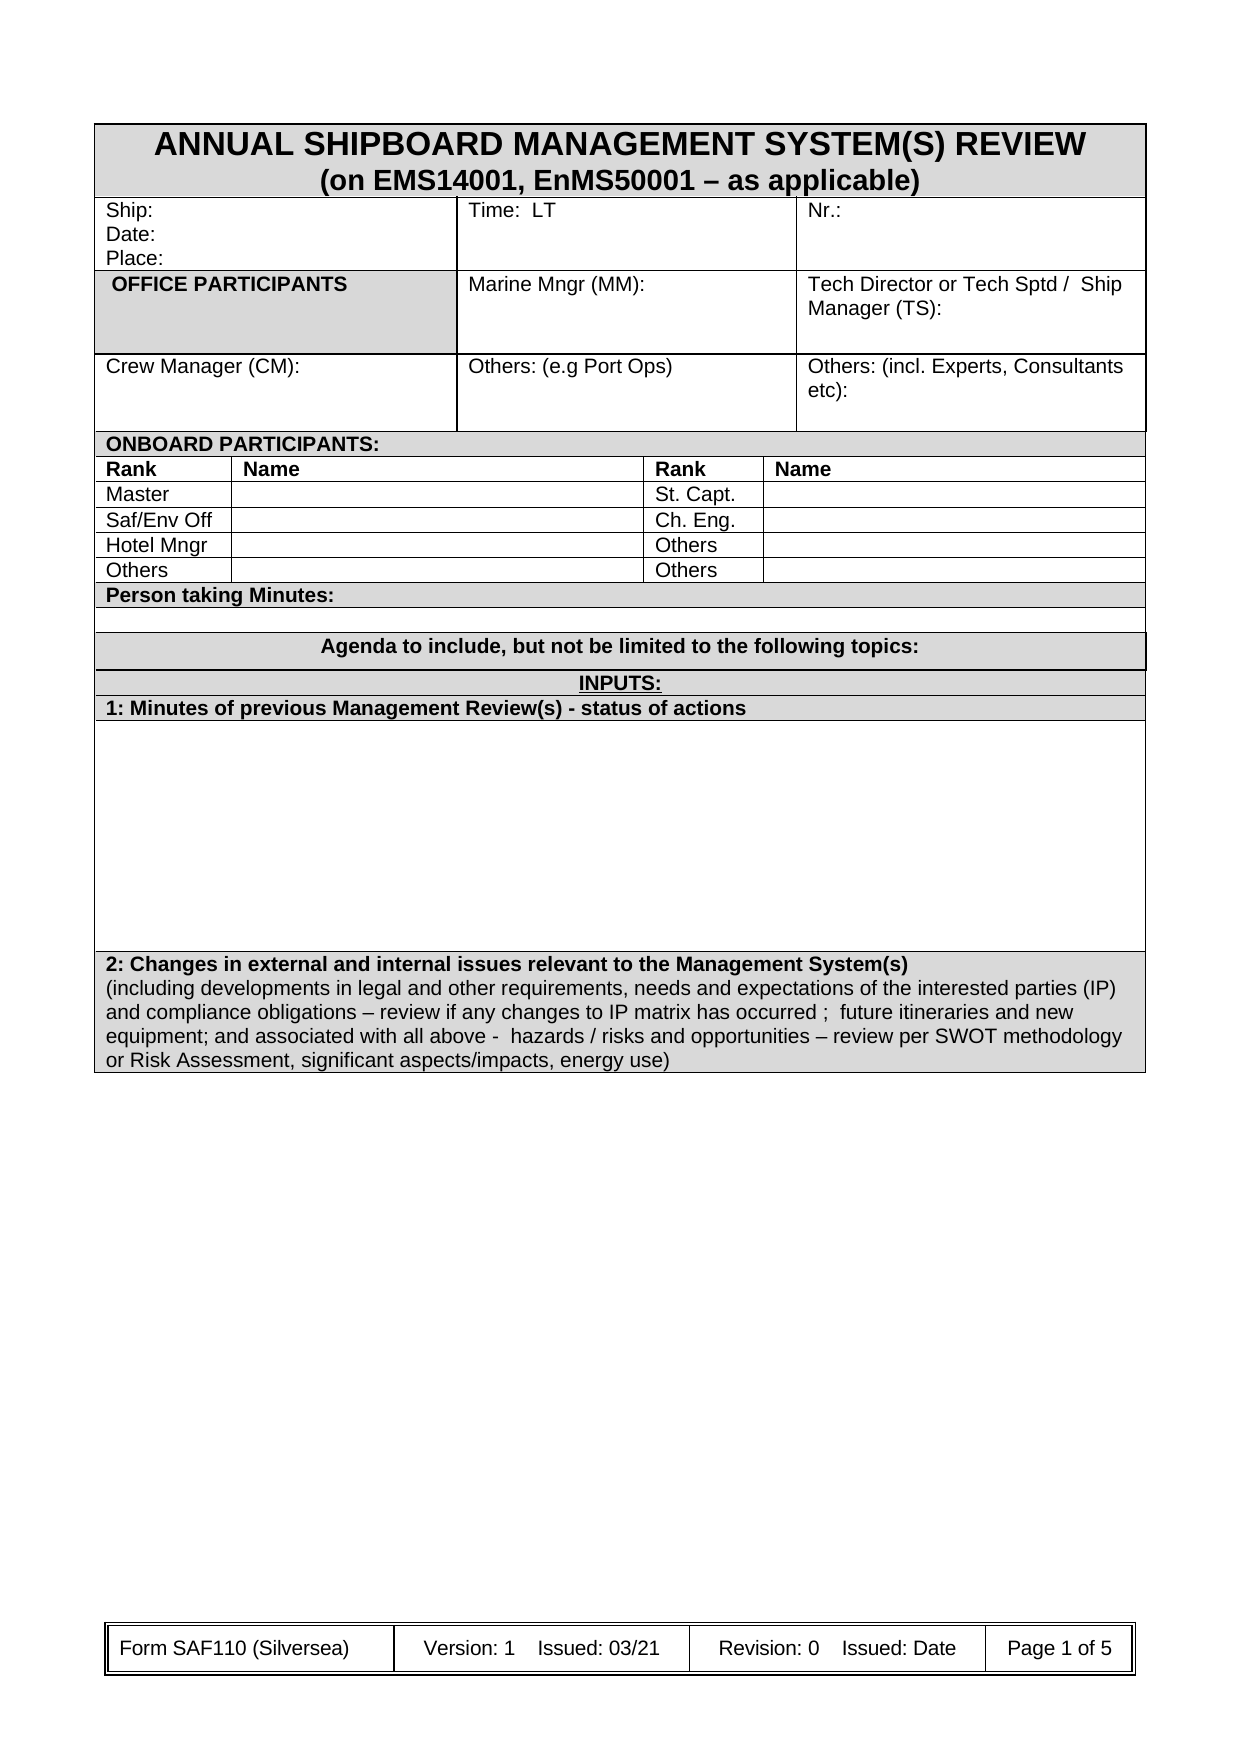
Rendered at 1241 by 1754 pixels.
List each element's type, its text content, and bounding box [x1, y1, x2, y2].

table_cell Others [644, 558, 763, 582]
table_cell Agenda to include, but not be limited to the following topics: [95, 633, 1145, 669]
table_cell [95, 721, 1145, 951]
table_cell Hotel Mngr [95, 533, 231, 557]
table_cell Master [95, 482, 231, 507]
table_cell Others: (e.g Port Ops) [458, 355, 796, 431]
table_cell Person taking Minutes: [95, 583, 1145, 607]
table_cell Others: (incl. Experts, Consultants etc): [797, 355, 1145, 431]
table_cell Rank [95, 457, 231, 481]
table_cell Ship: Date: Place: [95, 198, 456, 270]
table_cell 1: Minutes of previous Management Review(s) - status of actions [95, 696, 1145, 720]
table_cell [232, 558, 643, 582]
table_cell [232, 482, 643, 507]
table_cell [764, 558, 1145, 582]
table_cell Ch. Eng. [644, 508, 763, 532]
table_cell 2: Changes in external and internal issues relevant to the Management System(s) (including developments in legal and other requirements, needs and expectations of the interested parties (IP) and compliance obligations – review if any changes to IP matrix has occurred ; future itineraries and new equipment; and associated with all above - hazards / risks and opportunities – review per SWOT methodology or Risk Assessment, significant aspects/impacts, energy use) [95, 952, 1145, 1072]
table_cell [764, 533, 1145, 557]
table_cell [764, 482, 1145, 507]
table_cell Others [644, 533, 763, 557]
table_cell Others [95, 558, 231, 582]
table_header ANNUAL SHIPBOARD MANAGEMENT SYSTEM(S) REVIEW (on EMS14001, EnMS50001 – as applicable) [95, 125, 1145, 196]
table_cell Time: LT [458, 198, 796, 270]
table_cell Nr.: [797, 198, 1145, 270]
table_cell [232, 533, 643, 557]
table_cell Tech Director or Tech Sptd / Ship Manager (TS): [797, 271, 1145, 353]
table_cell [232, 508, 643, 532]
table_cell St. Capt. [644, 482, 763, 507]
table_cell OFFICE PARTICIPANTS [95, 271, 456, 353]
table_cell INPUTS: [95, 670, 1145, 695]
table_cell Name [764, 457, 1145, 481]
table_cell Saf/Env Off [95, 508, 231, 532]
table_cell Name [232, 457, 643, 481]
table_cell ONBOARD PARTICIPANTS: [95, 432, 1145, 456]
table_cell [764, 508, 1145, 532]
table_cell Marine Mngr (MM): [458, 271, 796, 353]
table_cell Rank [644, 457, 763, 481]
table_cell [95, 608, 1145, 632]
table_cell Crew Manager (CM): [95, 355, 456, 431]
